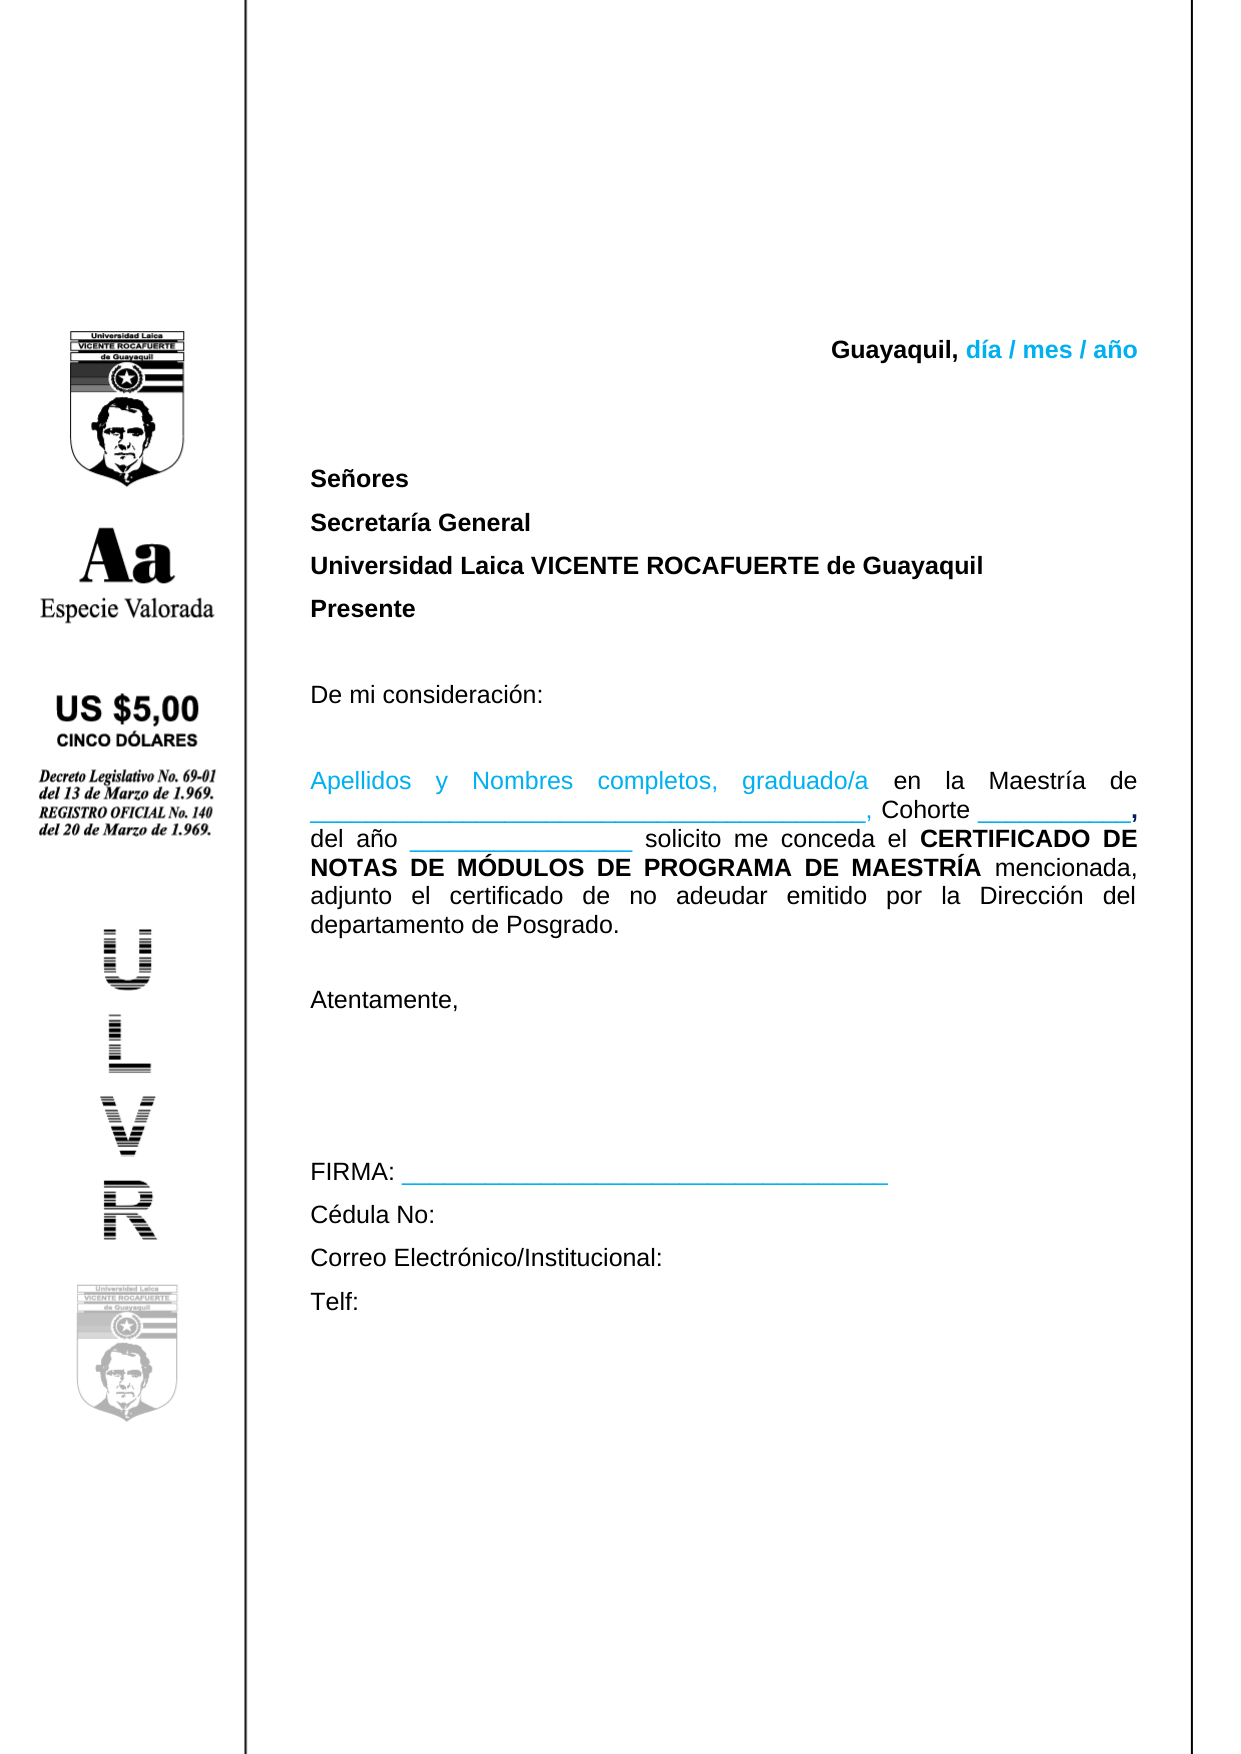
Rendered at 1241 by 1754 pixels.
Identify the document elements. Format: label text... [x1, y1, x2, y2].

text Apellidos y Nombres completos, graduado/a en la Maestría de ________________________________________, Cohorte ___________, del año ________________ solicito me conceda el CERTIFICADO DE NOTAS DE MÓDULOS DE PROGRAMA DE MAESTRÍA mencionada, adjunto el certificado de no adeudar emitido por la Dirección del departamento de Posgrado. [310, 766, 1138, 939]
text Presente [310, 594, 1138, 623]
text FIRMA: ___________________________________ [310, 1157, 1138, 1186]
text Universidad Laica VICENTE ROCAFUERTE de Guayaquil [310, 551, 1138, 579]
text Telf: [310, 1286, 1138, 1315]
text Correo Electrónico/Institucional: [310, 1243, 1138, 1272]
text Secretaría General [310, 508, 1138, 536]
text Atentamente, [310, 984, 1138, 1013]
text Señores [310, 464, 1138, 493]
picture [8, 0, 1241, 1754]
text De mi consideración: [310, 680, 1138, 709]
text Guayaquil, día / mes / año [310, 335, 1138, 364]
text Cédula No: [310, 1200, 1138, 1229]
